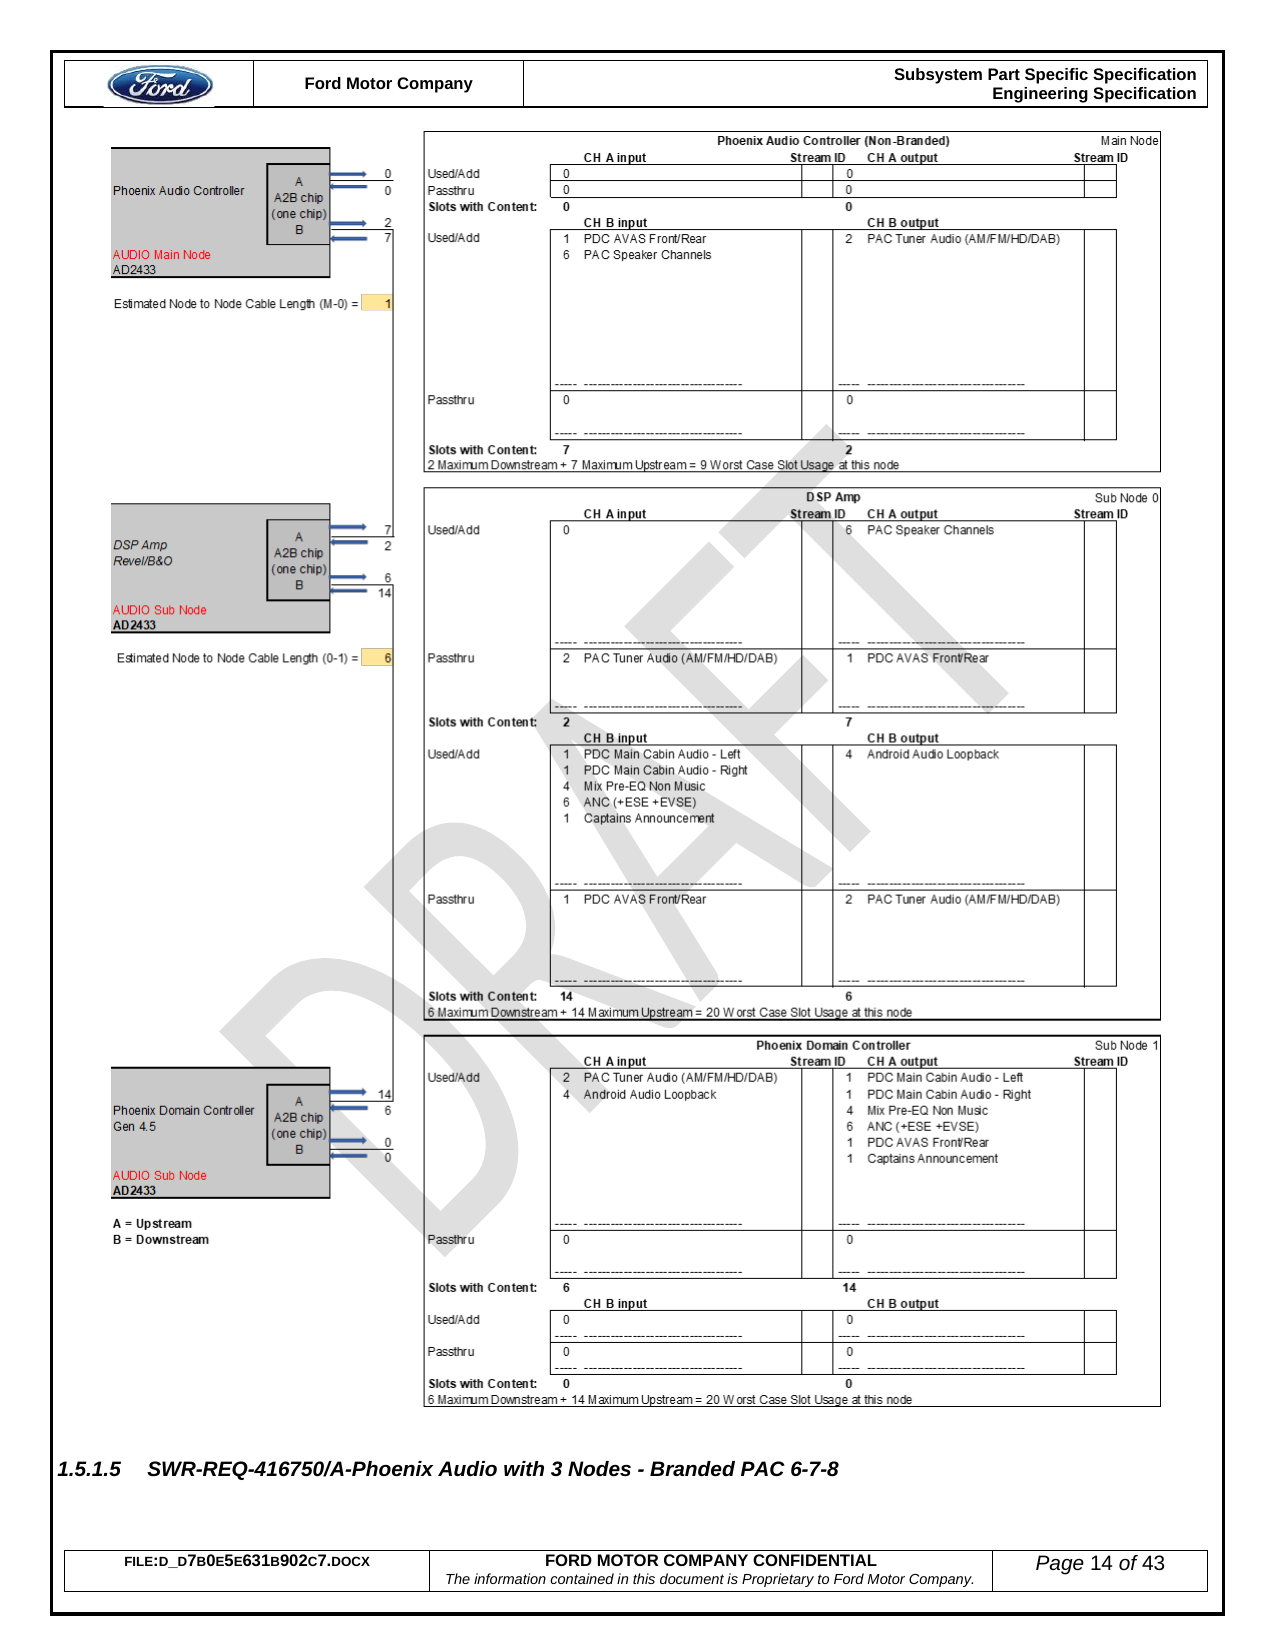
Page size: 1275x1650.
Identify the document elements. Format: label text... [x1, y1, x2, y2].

subtitle SWR-REQ-416750/A-Phoenix Audio with 3 Nodes - Branded PAC 6-7-8 [57, 1456, 1215, 1480]
picture [103, 61, 215, 107]
picture [111, 131, 1162, 1408]
